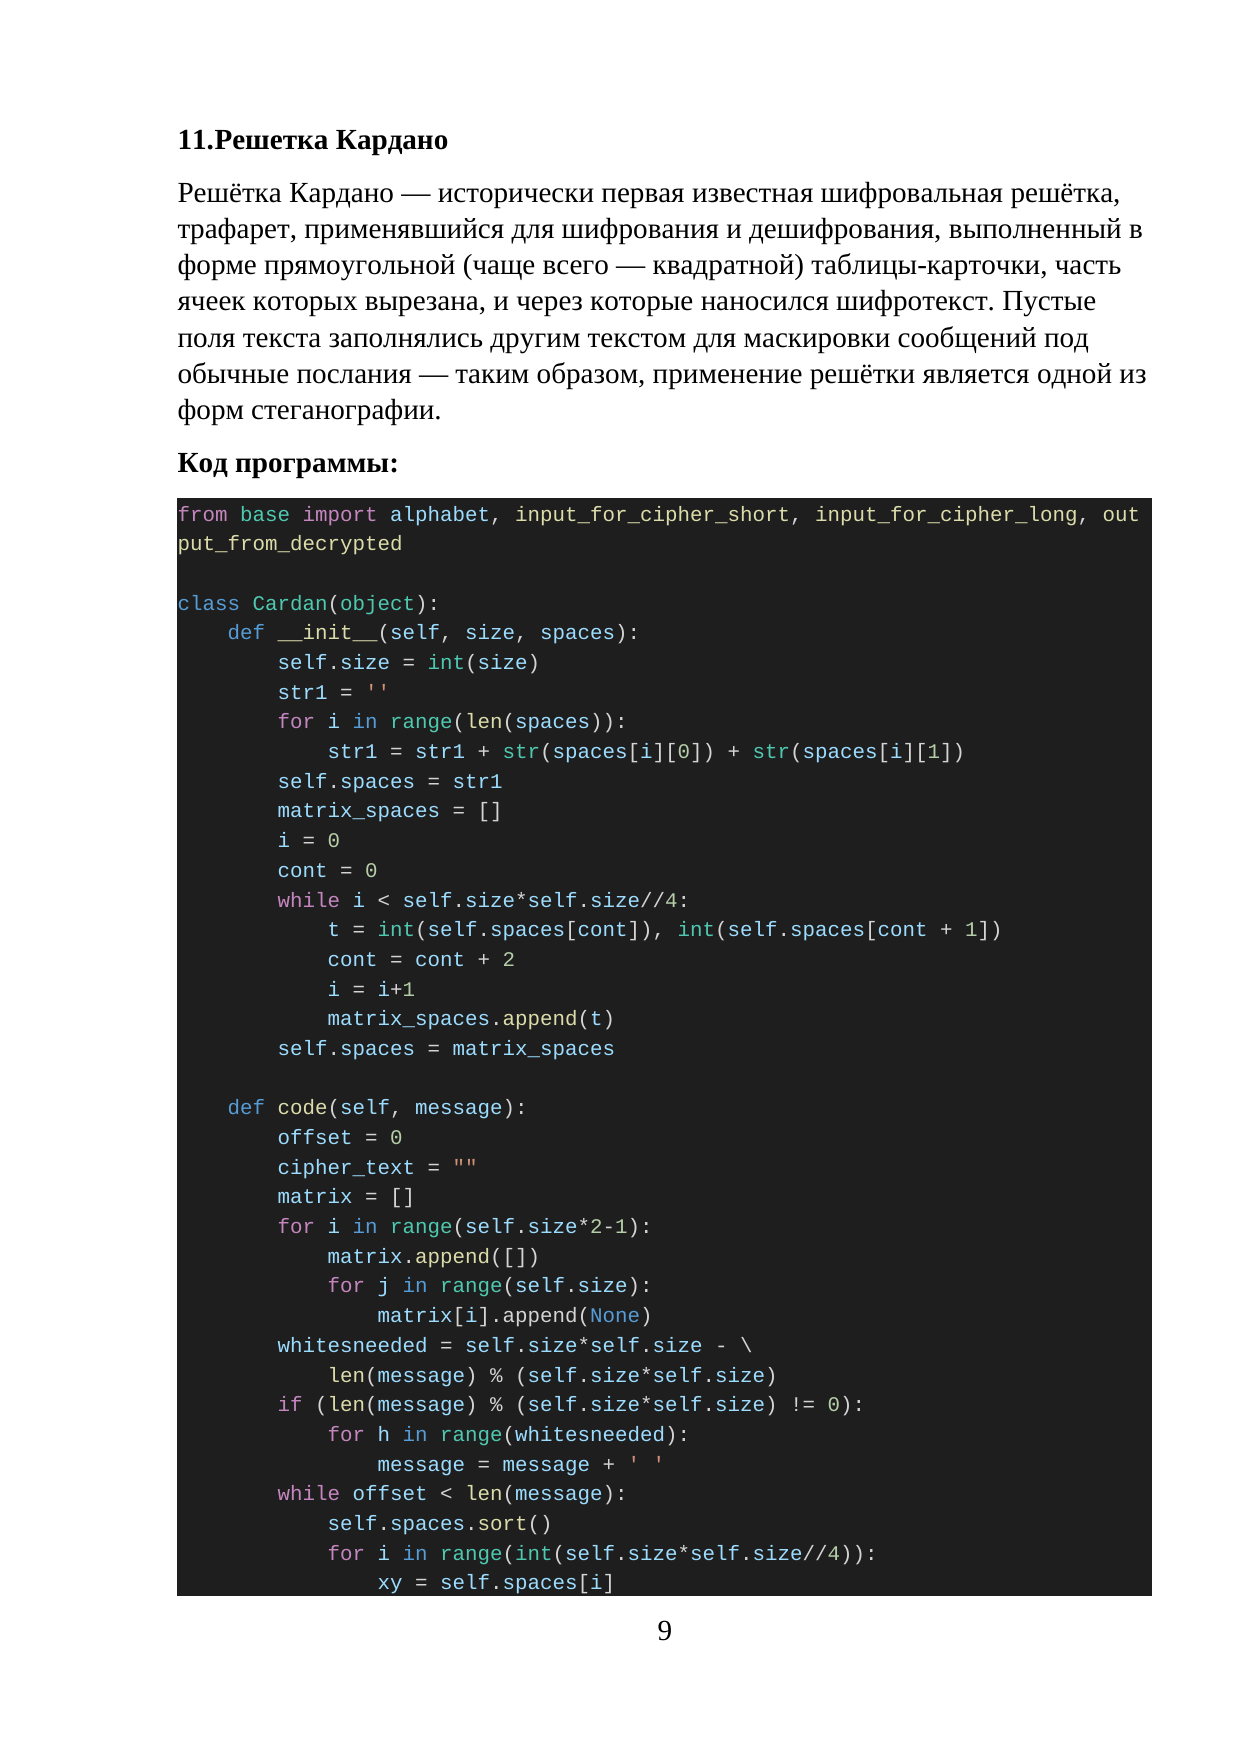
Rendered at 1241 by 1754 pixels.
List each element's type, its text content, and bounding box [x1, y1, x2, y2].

text for i in range(self.size*2-1): [177, 1210, 1152, 1240]
text i = 0 [177, 824, 1152, 854]
text whitesneeded = self.size*self.size - \ [177, 1329, 1152, 1358]
text cont = 0 [177, 854, 1152, 883]
text self.size = int(size) [177, 646, 1152, 676]
text Решётка Кардано — исторически первая известная шифровальная решётка, трафарет, применявшийся для шифрования и дешифрования, выполненный в форме прямоугольной (чаще всего — квадратной) таблицы-карточки, часть ячеек которых вырезана, и через которые наносился шифротекст. Пустые поля текста заполнялись другим текстом для маскировки сообщений под обычные послания — таким образом, применение решётки является одной из форм стеганографии. [177, 175, 1152, 426]
subtitle Решетка Кардано [177, 122, 1152, 156]
text Код программы: [177, 445, 1152, 478]
text cipher_text = "" [177, 1151, 1152, 1180]
text len(message) % (self.size*self.size) [177, 1358, 1152, 1388]
text matrix[i].append(None) [177, 1299, 1152, 1329]
text matrix = [] [177, 1180, 1152, 1210]
text while i < self.size*self.size//4: [177, 883, 1152, 913]
text for i in range(len(spaces)): [177, 705, 1152, 735]
text cont = cont + 2 [177, 943, 1152, 973]
text from base import alphabet, input_for_cipher_short, input_for_cipher_long, output_from_decrypted [177, 498, 1152, 557]
text str1 = str1 + str(spaces[i][0]) + str(spaces[i][1]) [177, 735, 1152, 765]
text offset = 0 [177, 1121, 1152, 1151]
text if (len(message) % (self.size*self.size) != 0): [177, 1388, 1152, 1418]
text str1 = '' [177, 676, 1152, 705]
text matrix.append([]) [177, 1240, 1152, 1269]
text matrix_spaces.append(t) [177, 1002, 1152, 1032]
text i = i+1 [177, 973, 1152, 1002]
text class Cardan(object): [177, 587, 1152, 616]
text while offset < len(message): [177, 1477, 1152, 1507]
text for i in range(int(self.size*self.size//4)): [177, 1537, 1152, 1566]
text def __init__(self, size, spaces): [177, 616, 1152, 646]
text t = int(self.spaces[cont]), int(self.spaces[cont + 1]) [177, 913, 1152, 943]
text self.spaces = matrix_spaces [177, 1032, 1152, 1062]
text self.spaces = str1 [177, 765, 1152, 794]
text for h in range(whitesneeded): [177, 1418, 1152, 1448]
text message = message + ' ' [177, 1448, 1152, 1477]
text matrix_spaces = [] [177, 794, 1152, 824]
text def code(self, message): [177, 1091, 1152, 1121]
text for j in range(self.size): [177, 1269, 1152, 1299]
text xy = self.spaces[i] [177, 1566, 1152, 1596]
text self.spaces.sort() [177, 1507, 1152, 1537]
